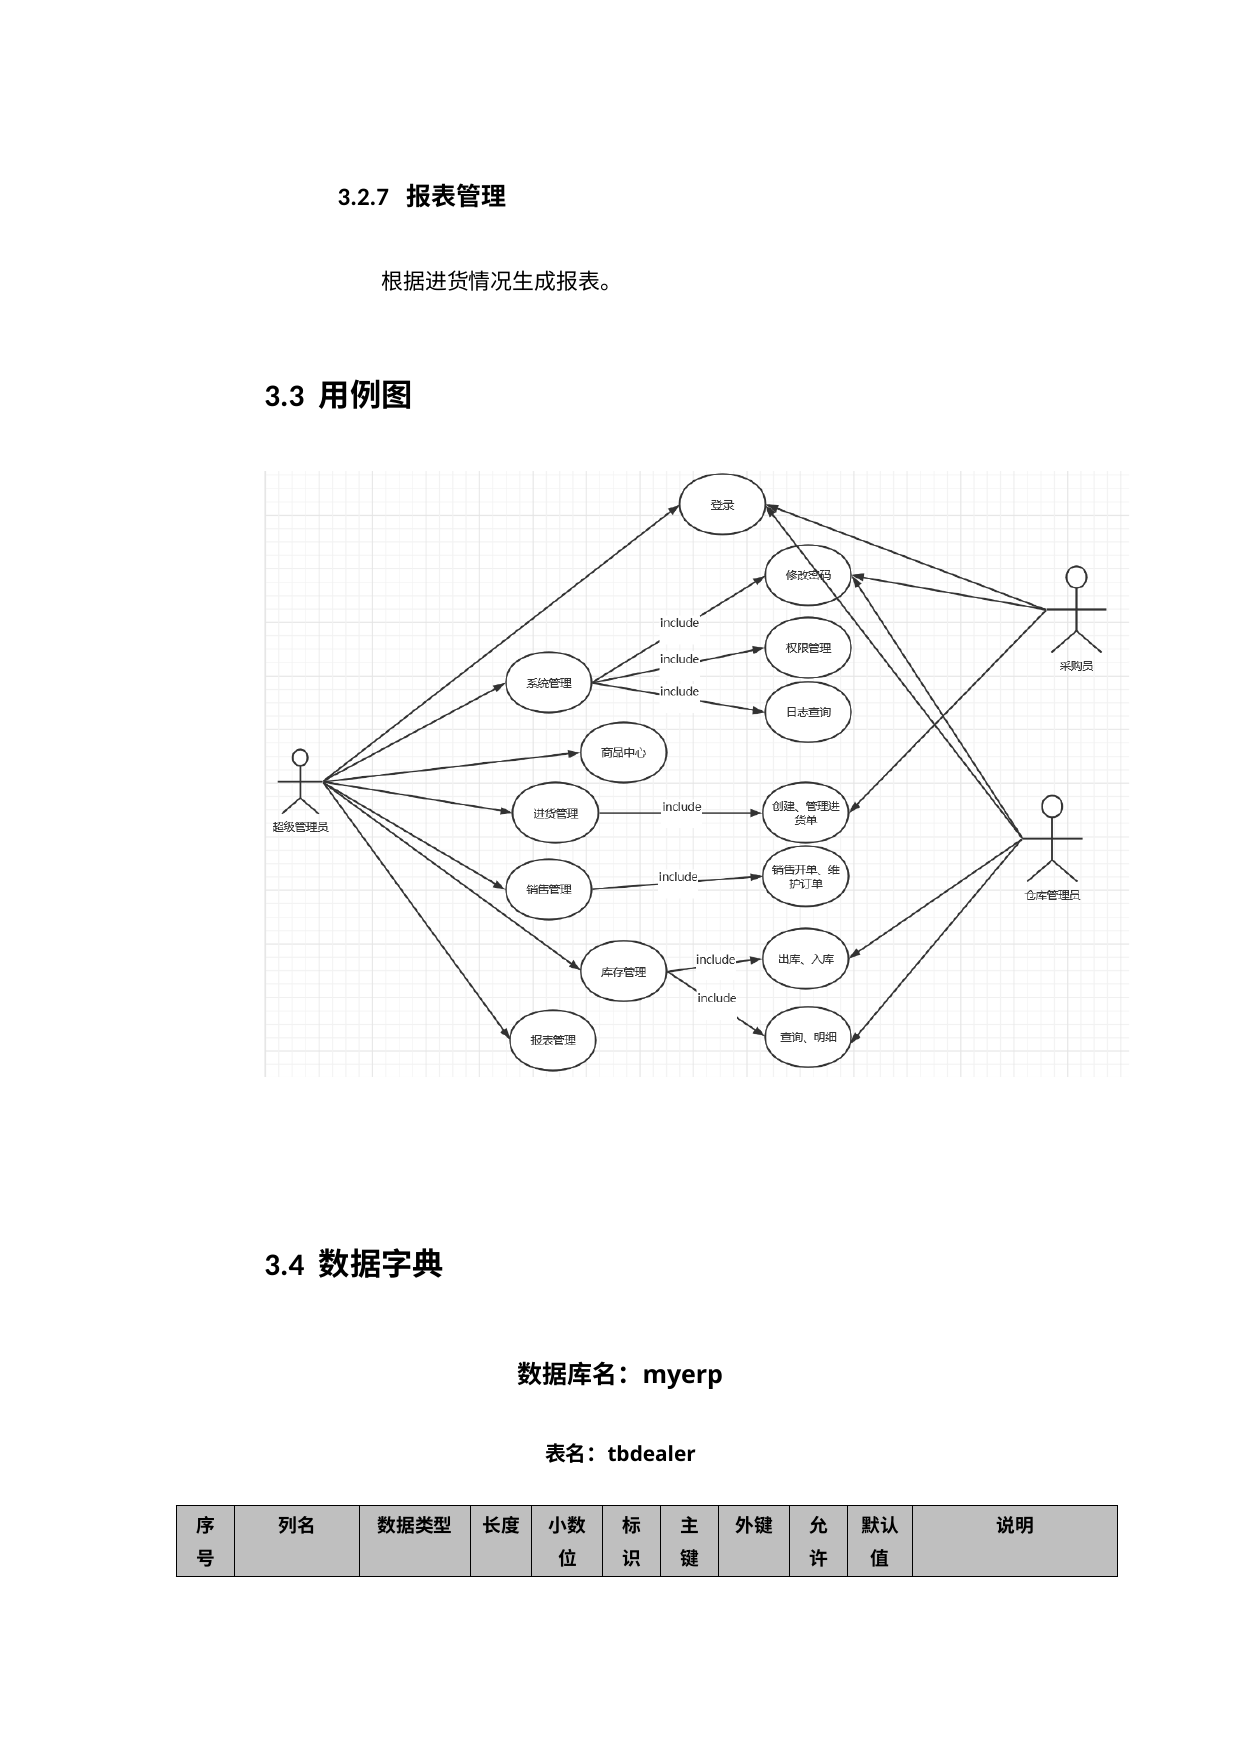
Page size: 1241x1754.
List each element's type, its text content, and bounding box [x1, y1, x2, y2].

text 用例图 [264, 361, 1053, 426]
table_header 主键 [661, 1506, 718, 1576]
table_header 标识 [603, 1506, 660, 1576]
list 根据进货情况生成报表。 [337, 263, 1053, 296]
text 数据库名：myerp [187, 1340, 1053, 1405]
text 数据字典 [264, 1230, 1053, 1295]
table_header 小数位 [532, 1506, 602, 1576]
text 表名：tbdealer [187, 1436, 1053, 1469]
table_header 列名 [235, 1506, 359, 1576]
table_header 外键 [719, 1506, 789, 1576]
table_header 数据类型 [360, 1506, 470, 1576]
table_header 序号 [177, 1506, 234, 1576]
table_header 长度 [471, 1506, 531, 1576]
table_header 说明 [913, 1506, 1117, 1576]
picture [264, 471, 1130, 1077]
table_header 允许空 [790, 1506, 847, 1576]
table_header 默认值 [848, 1506, 912, 1576]
text 报表管理 [337, 162, 1053, 227]
